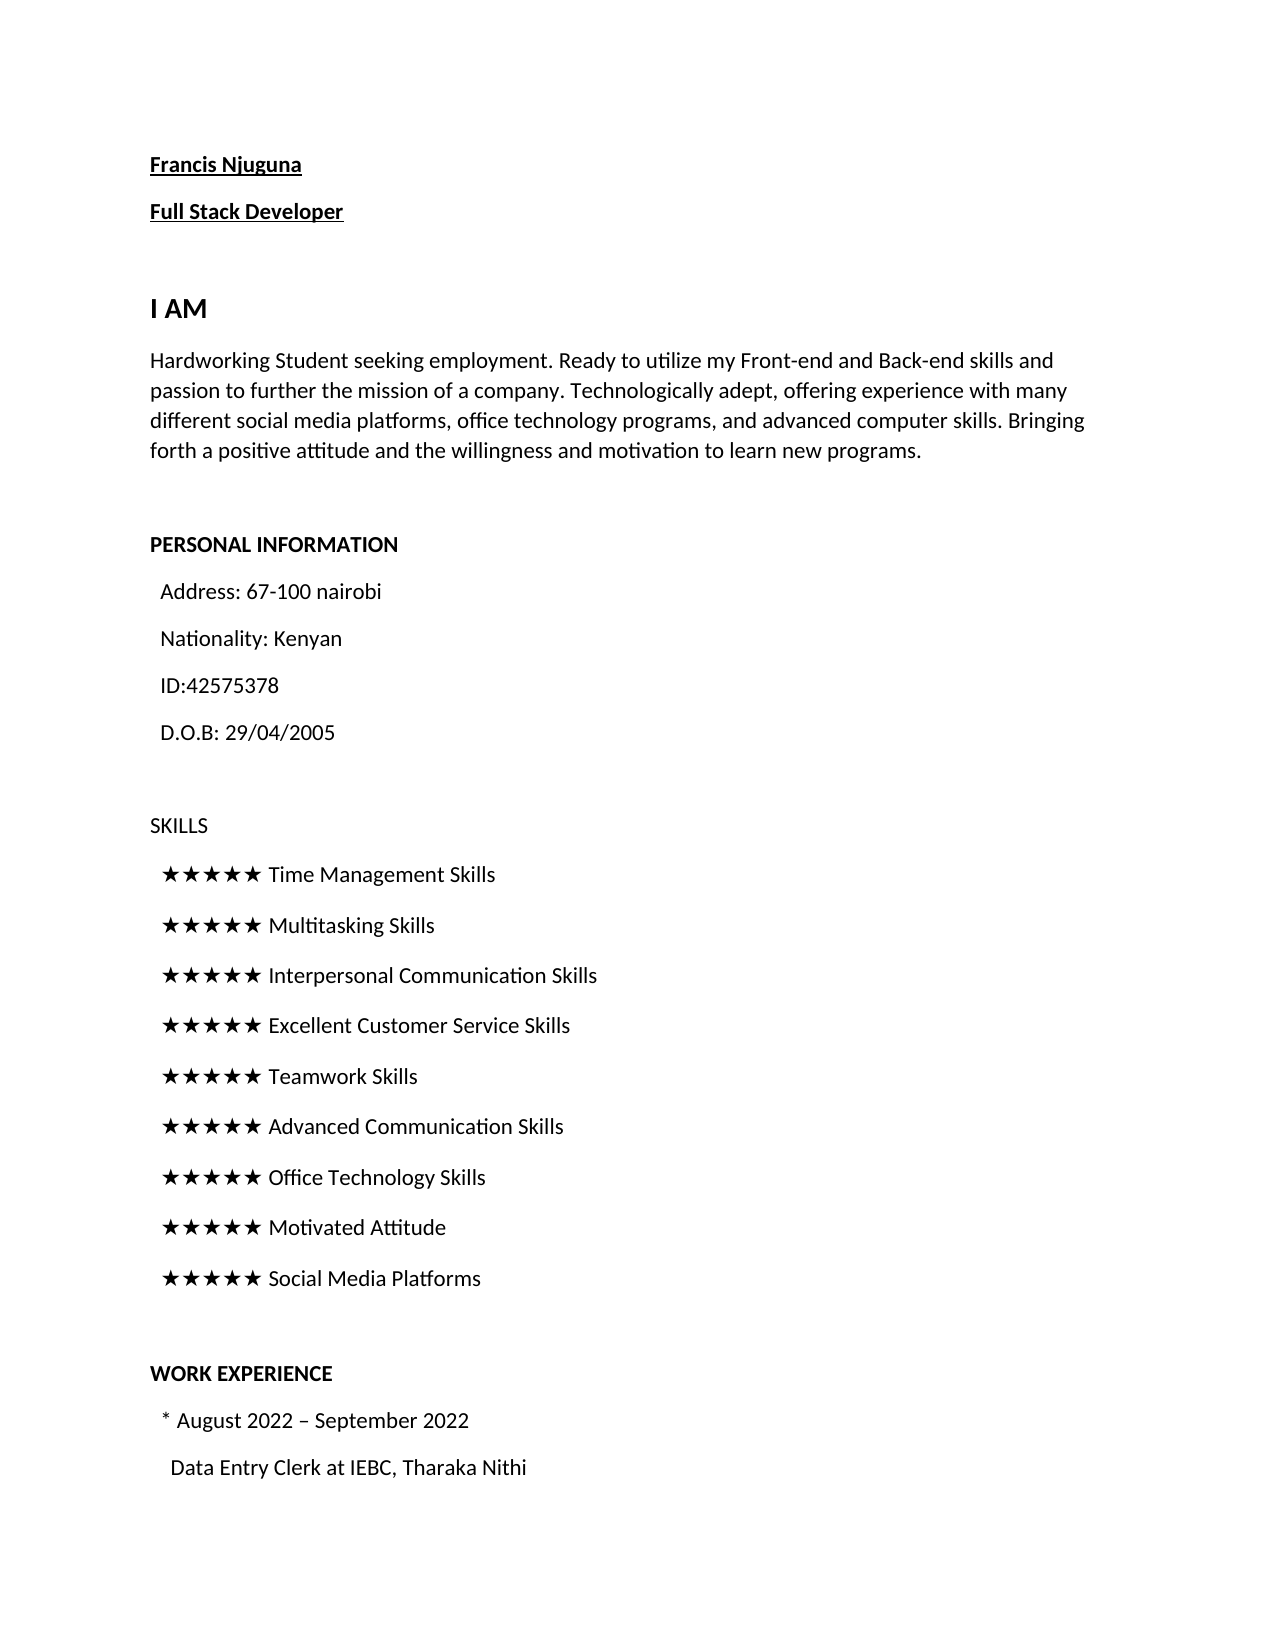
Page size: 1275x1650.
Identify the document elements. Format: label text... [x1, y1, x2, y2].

text ID:42575378 [150, 671, 1125, 699]
text Address: 67-100 nairobi [150, 577, 1125, 605]
text Nationality: Kenyan [150, 624, 1125, 652]
text ★★★★★ Advanced Communication Skills [150, 1110, 1125, 1142]
text ★★★★★ Multitasking Skills [150, 909, 1125, 940]
text ★★★★★ Social Media Platforms [150, 1262, 1125, 1293]
text ★★★★★ Interpersonal Communication Skills [150, 959, 1125, 990]
text Francis Njuguna [150, 150, 1125, 178]
text PERSONAL INFORMATION [150, 530, 1125, 558]
text D.O.B: 29/04/2005 [150, 718, 1125, 746]
text WORK EXPERIENCE [150, 1359, 1125, 1387]
text Hardworking Student seeking employment. Ready to utilize my Front-end and Back-end skills and passion to further the mission of a company. Technologically adept, offering experience with many different social media platforms, office technology programs, and advanced computer skills. Bringing forth a positive attitude and the willingness and motivation to learn new programs. [150, 346, 1125, 464]
text * August 2022 – September 2022 [150, 1406, 1125, 1434]
text ★★★★★ Time Management Skills [150, 858, 1125, 889]
text Data Entry Clerk at IEBC, Tharaka Nithi [150, 1453, 1125, 1481]
text ★★★★★ Office Technology Skills [150, 1161, 1125, 1192]
text ★★★★★ Excellent Customer Service Skills [150, 1009, 1125, 1041]
text SKILLS [150, 811, 1125, 839]
text ★★★★★ Teamwork Skills [150, 1060, 1125, 1091]
text I AM [150, 291, 1125, 326]
text Full Stack Developer [150, 197, 1125, 225]
text ★★★★★ Motivated Attitude [150, 1211, 1125, 1242]
